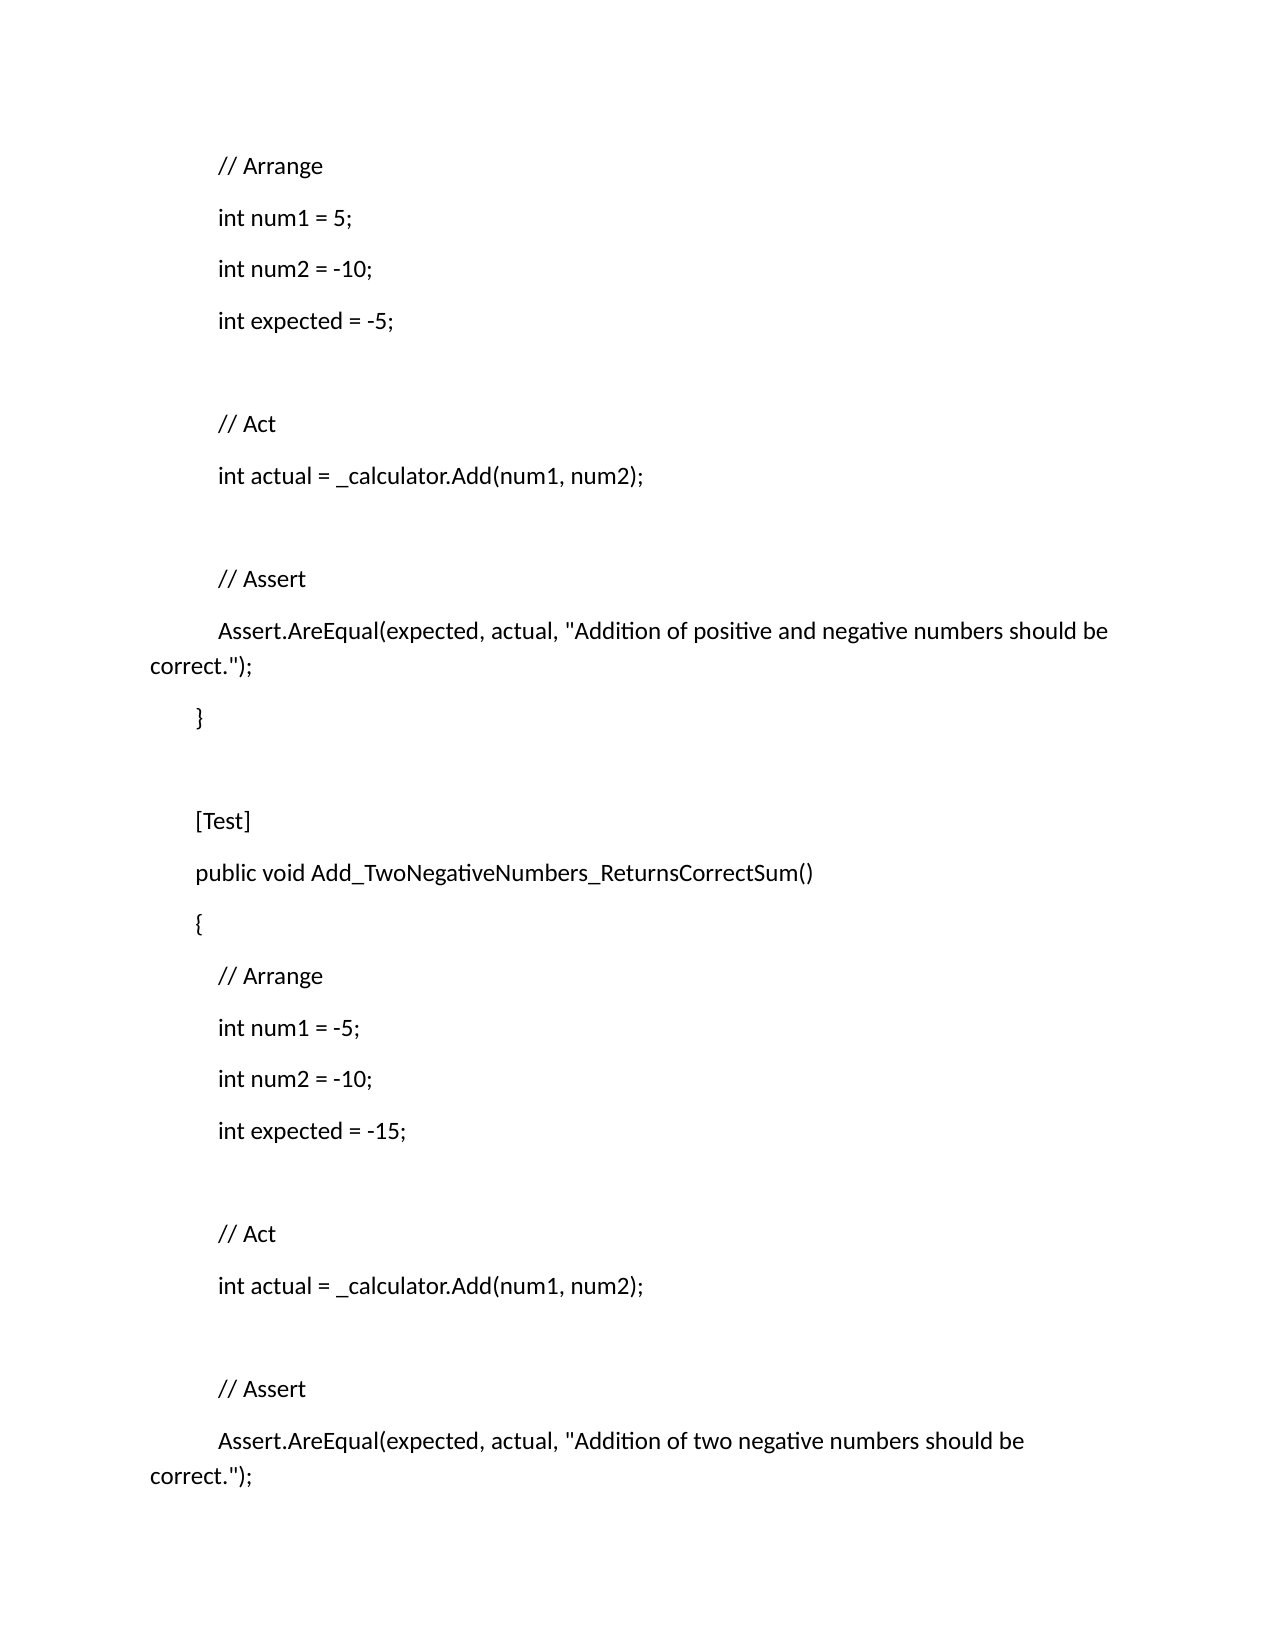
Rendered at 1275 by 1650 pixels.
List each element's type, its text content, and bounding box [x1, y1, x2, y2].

text int expected = -15; [150, 1115, 1125, 1146]
text // Assert [150, 1373, 1125, 1404]
text [Test] [150, 805, 1125, 836]
text // Act [150, 408, 1125, 439]
text } [150, 702, 1125, 732]
text { [150, 908, 1125, 939]
text public void Add_TwoNegativeNumbers_ReturnsCorrectSum() [150, 857, 1125, 887]
text int actual = _calculator.Add(num1, num2); [150, 1270, 1125, 1301]
text // Act [150, 1218, 1125, 1249]
text Assert.AreEqual(expected, actual, "Addition of positive and negative numbers should be correct."); [150, 615, 1125, 681]
text int num2 = -10; [150, 253, 1125, 284]
text int num1 = 5; [150, 202, 1125, 232]
text int expected = -5; [150, 305, 1125, 336]
text // Arrange [150, 150, 1125, 181]
text int actual = _calculator.Add(num1, num2); [150, 460, 1125, 491]
text int num1 = -5; [150, 1012, 1125, 1042]
text // Assert [150, 563, 1125, 594]
text Assert.AreEqual(expected, actual, "Addition of two negative numbers should be correct."); [150, 1425, 1125, 1491]
text int num2 = -10; [150, 1063, 1125, 1094]
text // Arrange [150, 960, 1125, 991]
